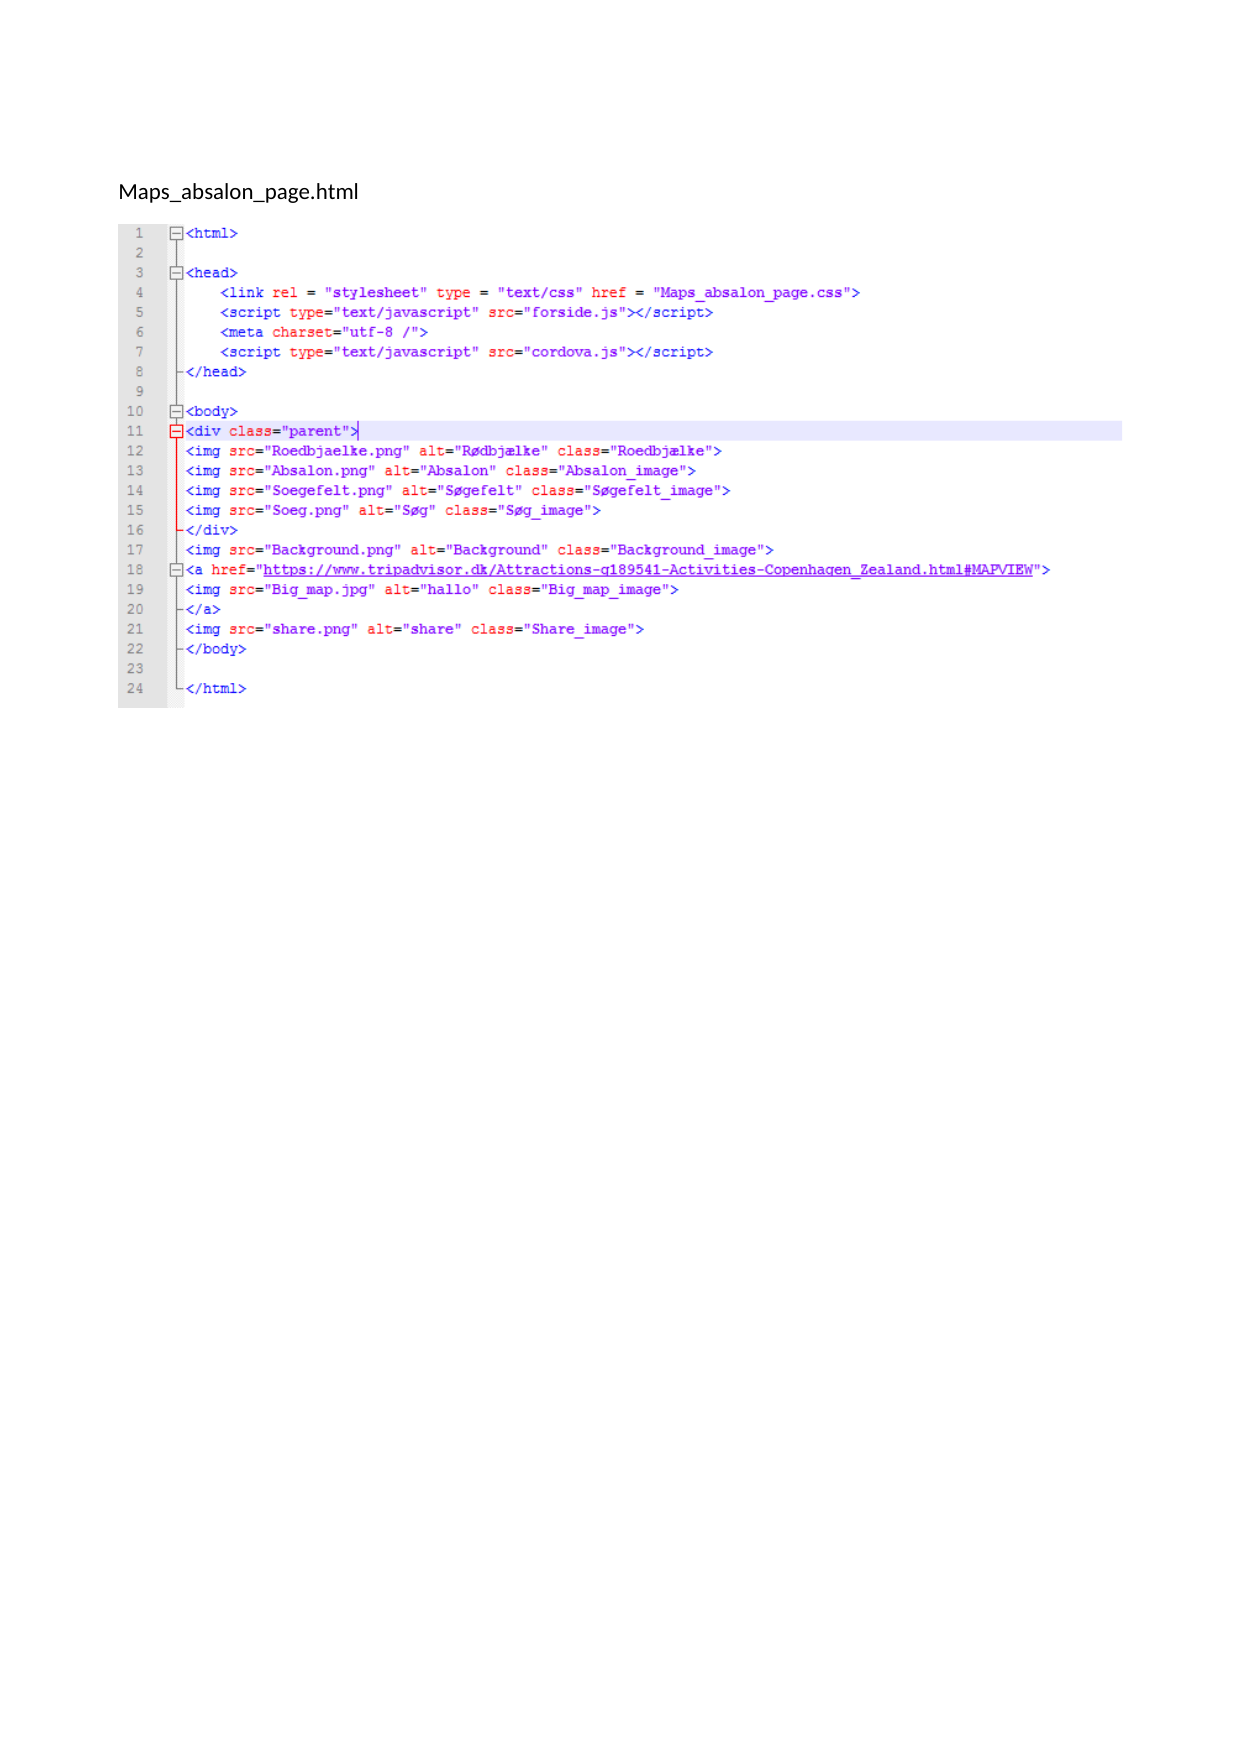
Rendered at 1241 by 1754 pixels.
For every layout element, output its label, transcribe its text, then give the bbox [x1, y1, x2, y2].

text Maps_absalon_page.html [118, 177, 1122, 205]
picture [118, 224, 1123, 708]
